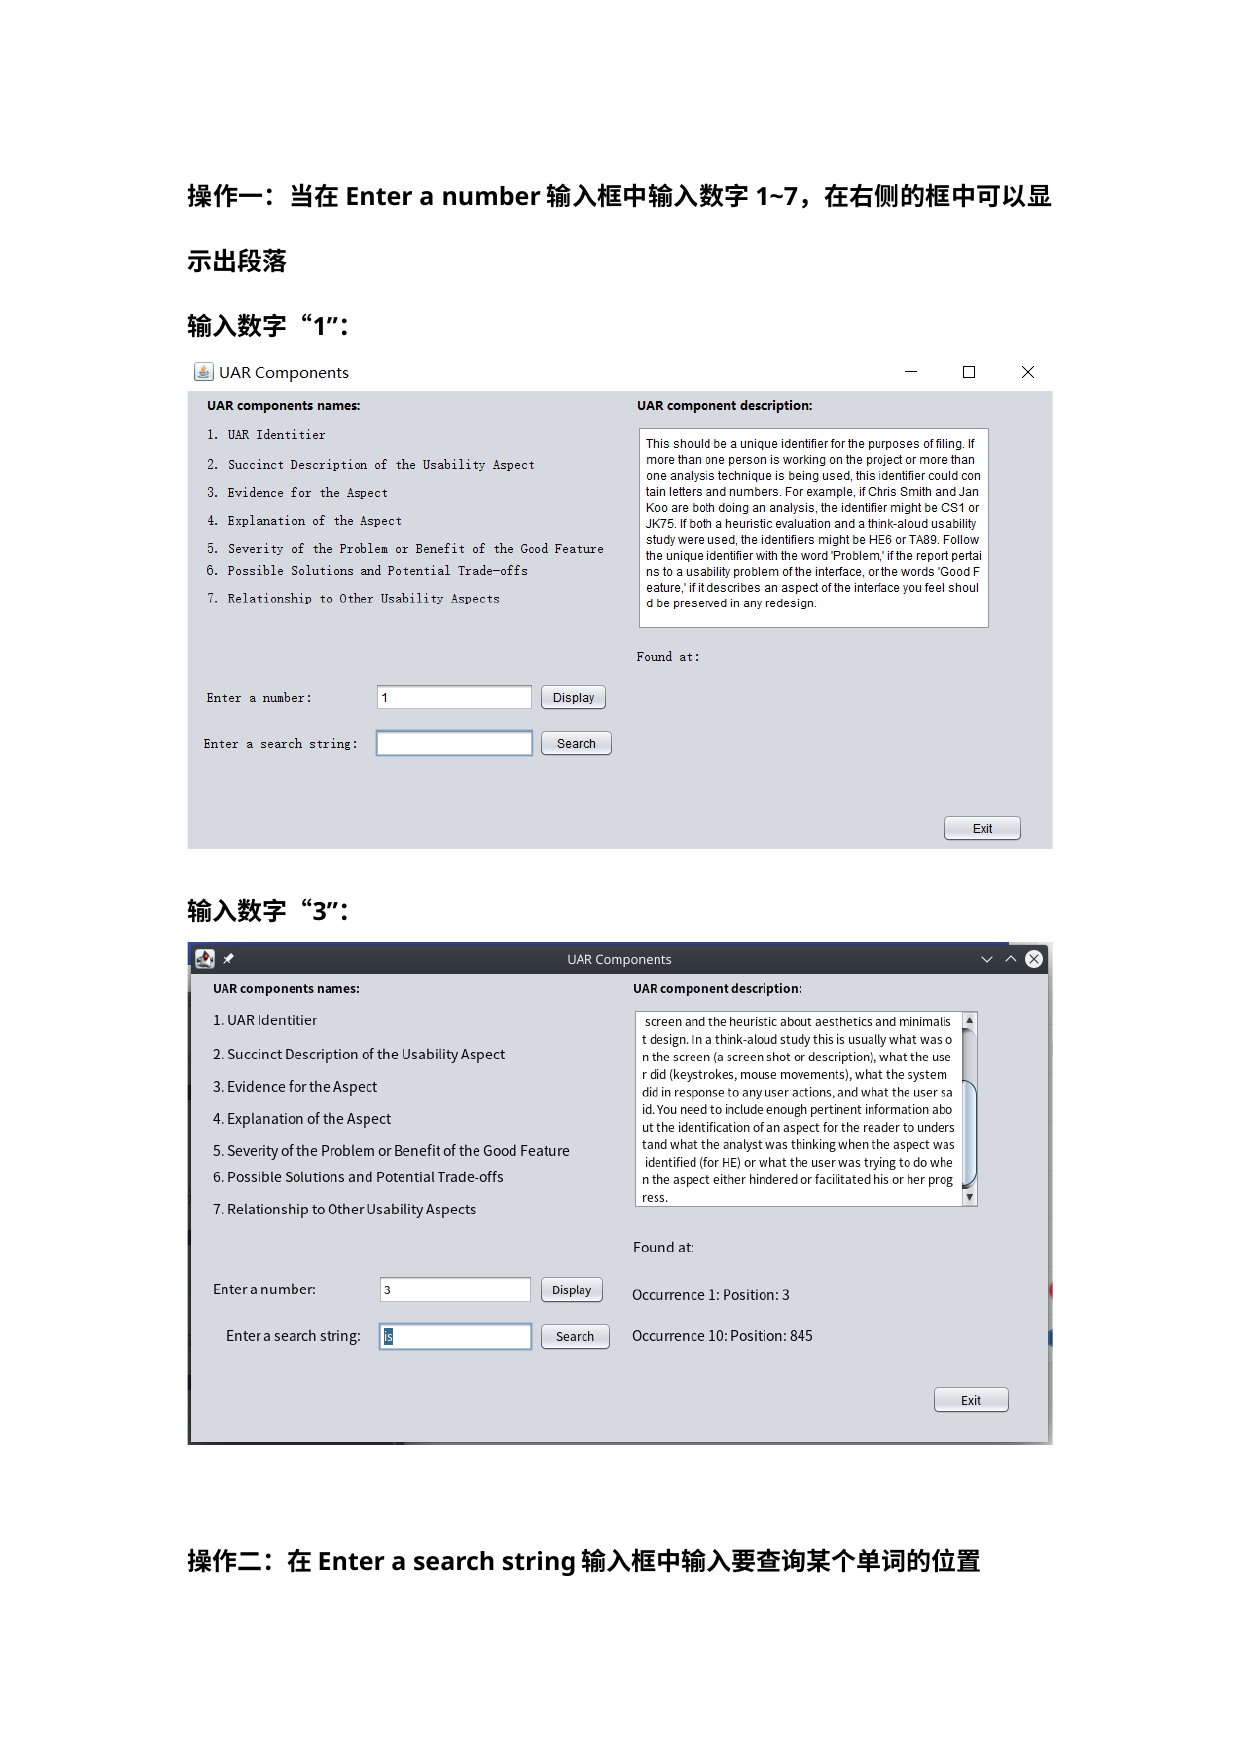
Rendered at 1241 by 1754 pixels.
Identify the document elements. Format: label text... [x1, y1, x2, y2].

picture [187, 357, 1053, 849]
text 输入数字“3”： [187, 877, 1053, 942]
picture [187, 942, 1053, 1445]
text 操作一：当在Enter a number输入框中输入数字1~7，在右侧的框中可以显示出段落 [187, 162, 1053, 292]
text 输入数字“1”： [187, 292, 1053, 357]
text 操作二：在Enter a search string输入框中输入要查询某个单词的位置 [187, 1527, 1053, 1592]
